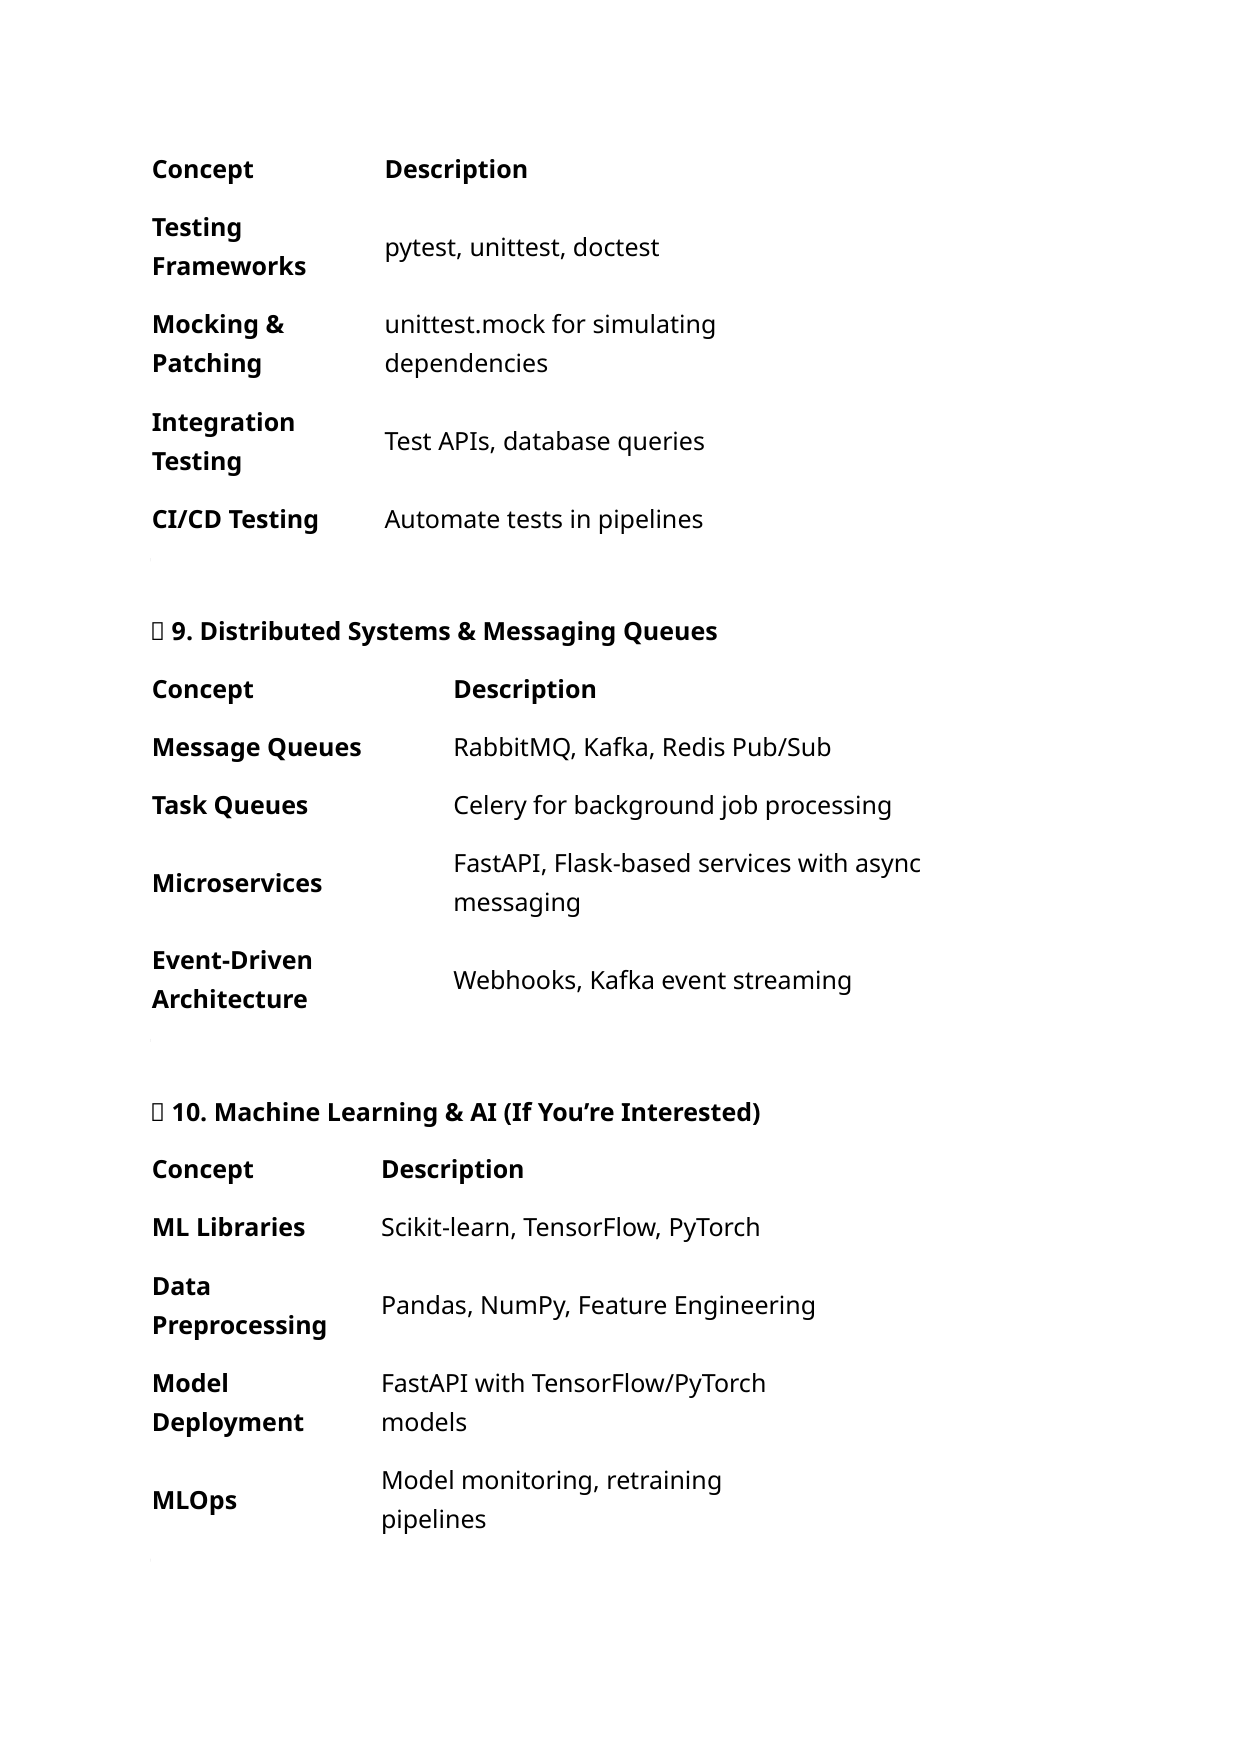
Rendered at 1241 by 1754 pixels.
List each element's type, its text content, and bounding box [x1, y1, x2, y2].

table_cell Integration Testing [150, 403, 383, 500]
table_header Description [383, 150, 852, 208]
table_cell Event-Driven Architecture [150, 941, 451, 1039]
table_cell Celery for background job processing [451, 786, 1020, 844]
table_cell FastAPI, Flask-based services with async messaging [451, 844, 1020, 941]
table_cell RabbitMQ, Kafka, Redis Pub/Sub [451, 728, 1020, 786]
table_header Concept [150, 670, 451, 728]
table_cell Message Queues [150, 728, 451, 786]
table_cell Pandas, NumPy, Feature Engineering [379, 1267, 825, 1364]
table_cell Microservices [150, 844, 451, 941]
text 🔹 9. Distributed Systems & Messaging Queues [150, 614, 1090, 648]
table_header Description [379, 1150, 825, 1208]
table_cell CI/CD Testing [150, 500, 383, 558]
table_cell Data Preprocessing [150, 1267, 379, 1364]
table_cell Scikit-learn, TensorFlow, PyTorch [379, 1209, 825, 1267]
table_header Description [451, 670, 1020, 728]
table_cell Testing Frameworks [150, 208, 383, 305]
table_cell MLOps [150, 1461, 379, 1558]
table_cell Task Queues [150, 786, 451, 844]
table_cell Mocking & Patching [150, 305, 383, 403]
table_cell Automate tests in pipelines [383, 500, 852, 558]
text 🔹 10. Machine Learning & AI (If You’re Interested) [150, 1094, 1090, 1129]
table_cell Test APIs, database queries [383, 403, 852, 500]
table_cell Webhooks, Kafka event streaming [451, 941, 1020, 1039]
table_cell unittest.mock for simulating dependencies [383, 305, 852, 403]
table_cell FastAPI with TensorFlow/PyTorch models [379, 1364, 825, 1461]
table_cell Model Deployment [150, 1364, 379, 1461]
table_header Concept [150, 1150, 379, 1208]
table_cell Model monitoring, retraining pipelines [379, 1461, 825, 1558]
table_cell pytest, unittest, doctest [383, 208, 852, 305]
table_header Concept [150, 150, 383, 208]
table_cell ML Libraries [150, 1209, 379, 1267]
